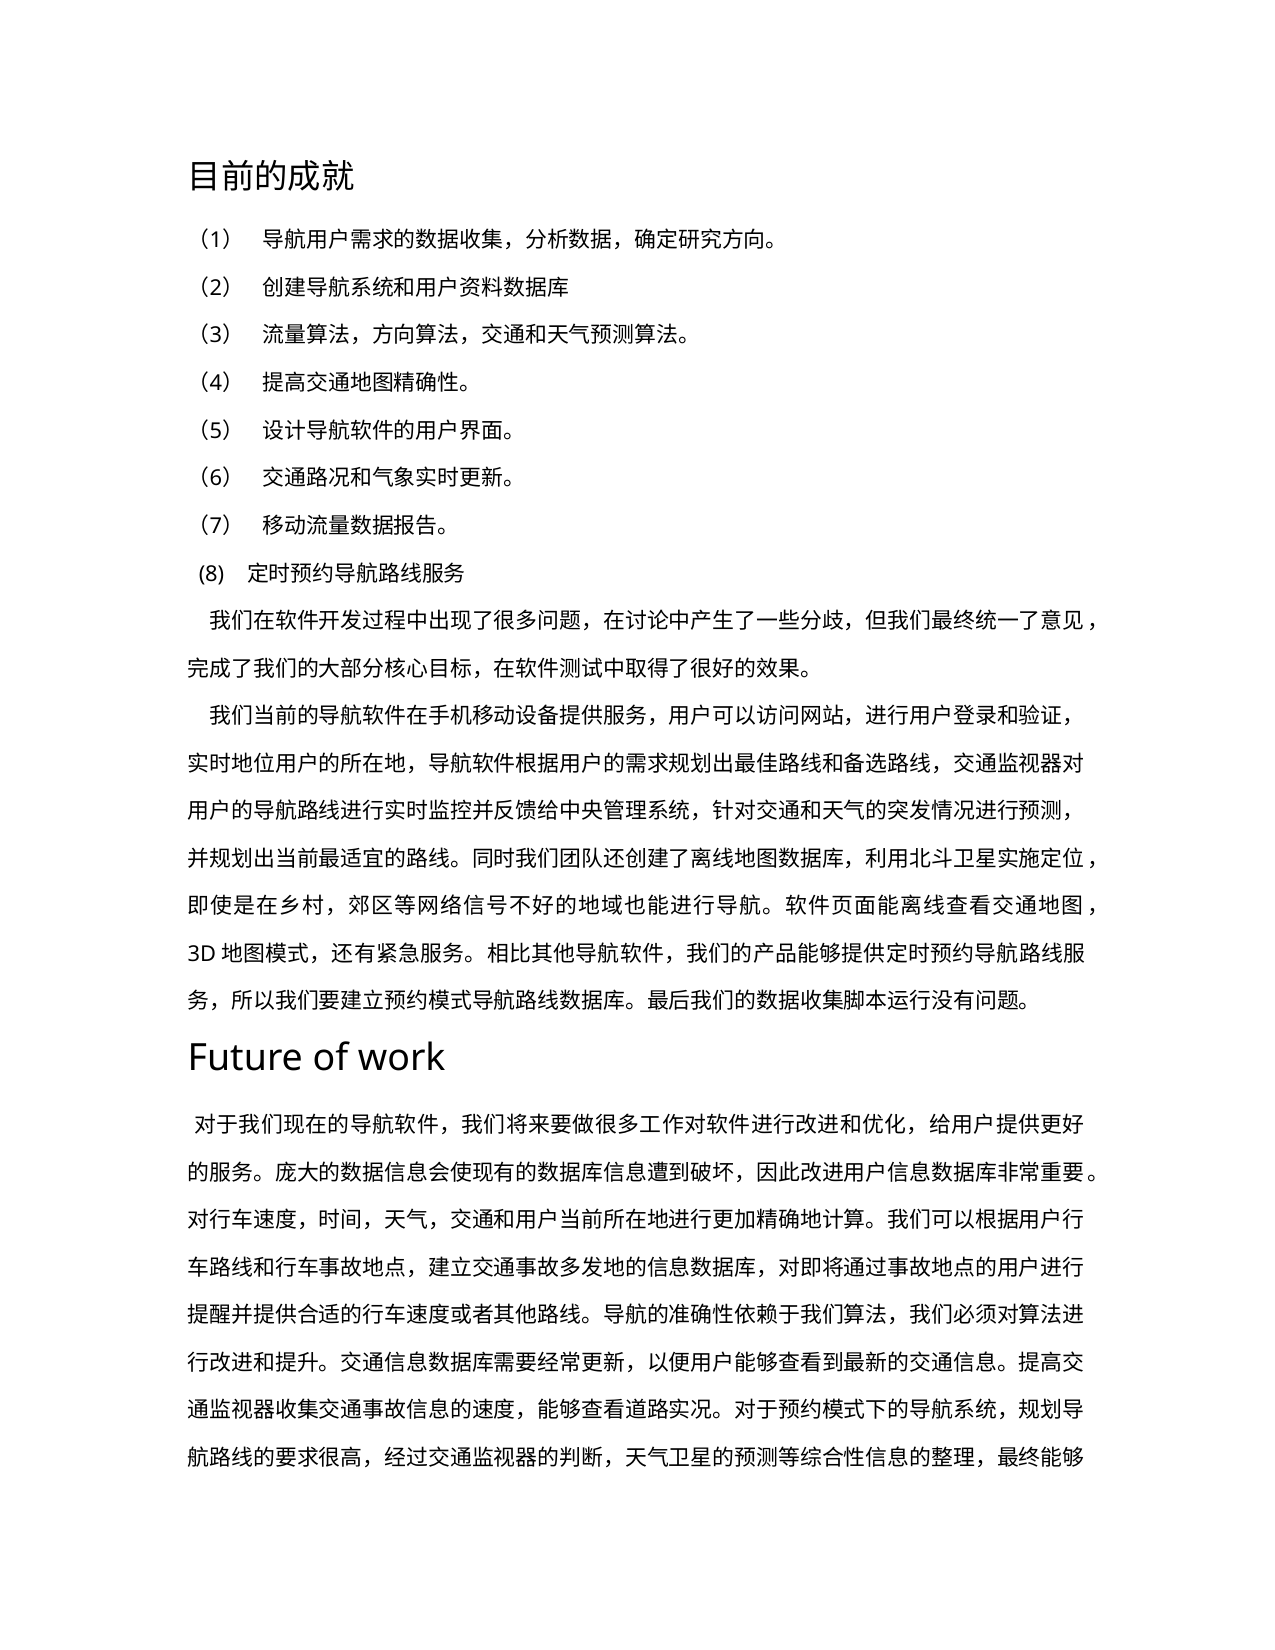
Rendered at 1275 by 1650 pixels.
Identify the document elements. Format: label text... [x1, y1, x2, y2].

text 目前的成就 [187, 150, 1087, 198]
list 导航用户需求的数据收集，分析数据，确定研究方向。 [187, 222, 1087, 254]
list 设计导航软件的用户界面。 [187, 413, 1087, 444]
text 我们当前的导航软件在手机移动设备提供服务，用户可以访问网站，进行用户登录和验证，实时地位用户的所在地，导航软件根据用户的需求规划出最佳路线和备选路线，交通监视器对用户的导航路线进行实时监控并反馈给中央管理系统，针对交通和天气的突发情况进行预测，并规划出当前最适宜的路线。同时我们团队还创建了离线地图数据库，利用北斗卫星实施定位，即使是在乡村，郊区等网络信号不好的地域也能进行导航。软件页面能离线查看交通地图，3D地图模式，还有紧急服务。相比其他导航软件，我们的产品能够提供定时预约导航路线服务，所以我们要建立预约模式导航路线数据库。最后我们的数据收集脚本运行没有问题。 [187, 698, 1087, 1015]
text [187, 1107, 1087, 1471]
list 交通路况和气象实时更新。 [187, 460, 1087, 492]
list 移动流量数据报告。 [187, 508, 1087, 540]
list 提高交通地图精确性。 [187, 365, 1087, 397]
list 创建导航系统和用户资料数据库 [187, 270, 1087, 302]
text (8) 定时预约导航路线服务 [187, 556, 1087, 587]
text Future of work [187, 1031, 1087, 1082]
list 流量算法，方向算法，交通和天气预测算法。 [187, 317, 1087, 349]
text 我们在软件开发过程中出现了很多问题，在讨论中产生了一些分歧，但我们最终统一了意见，完成了我们的大部分核心目标，在软件测试中取得了很好的效果。 [187, 603, 1087, 682]
